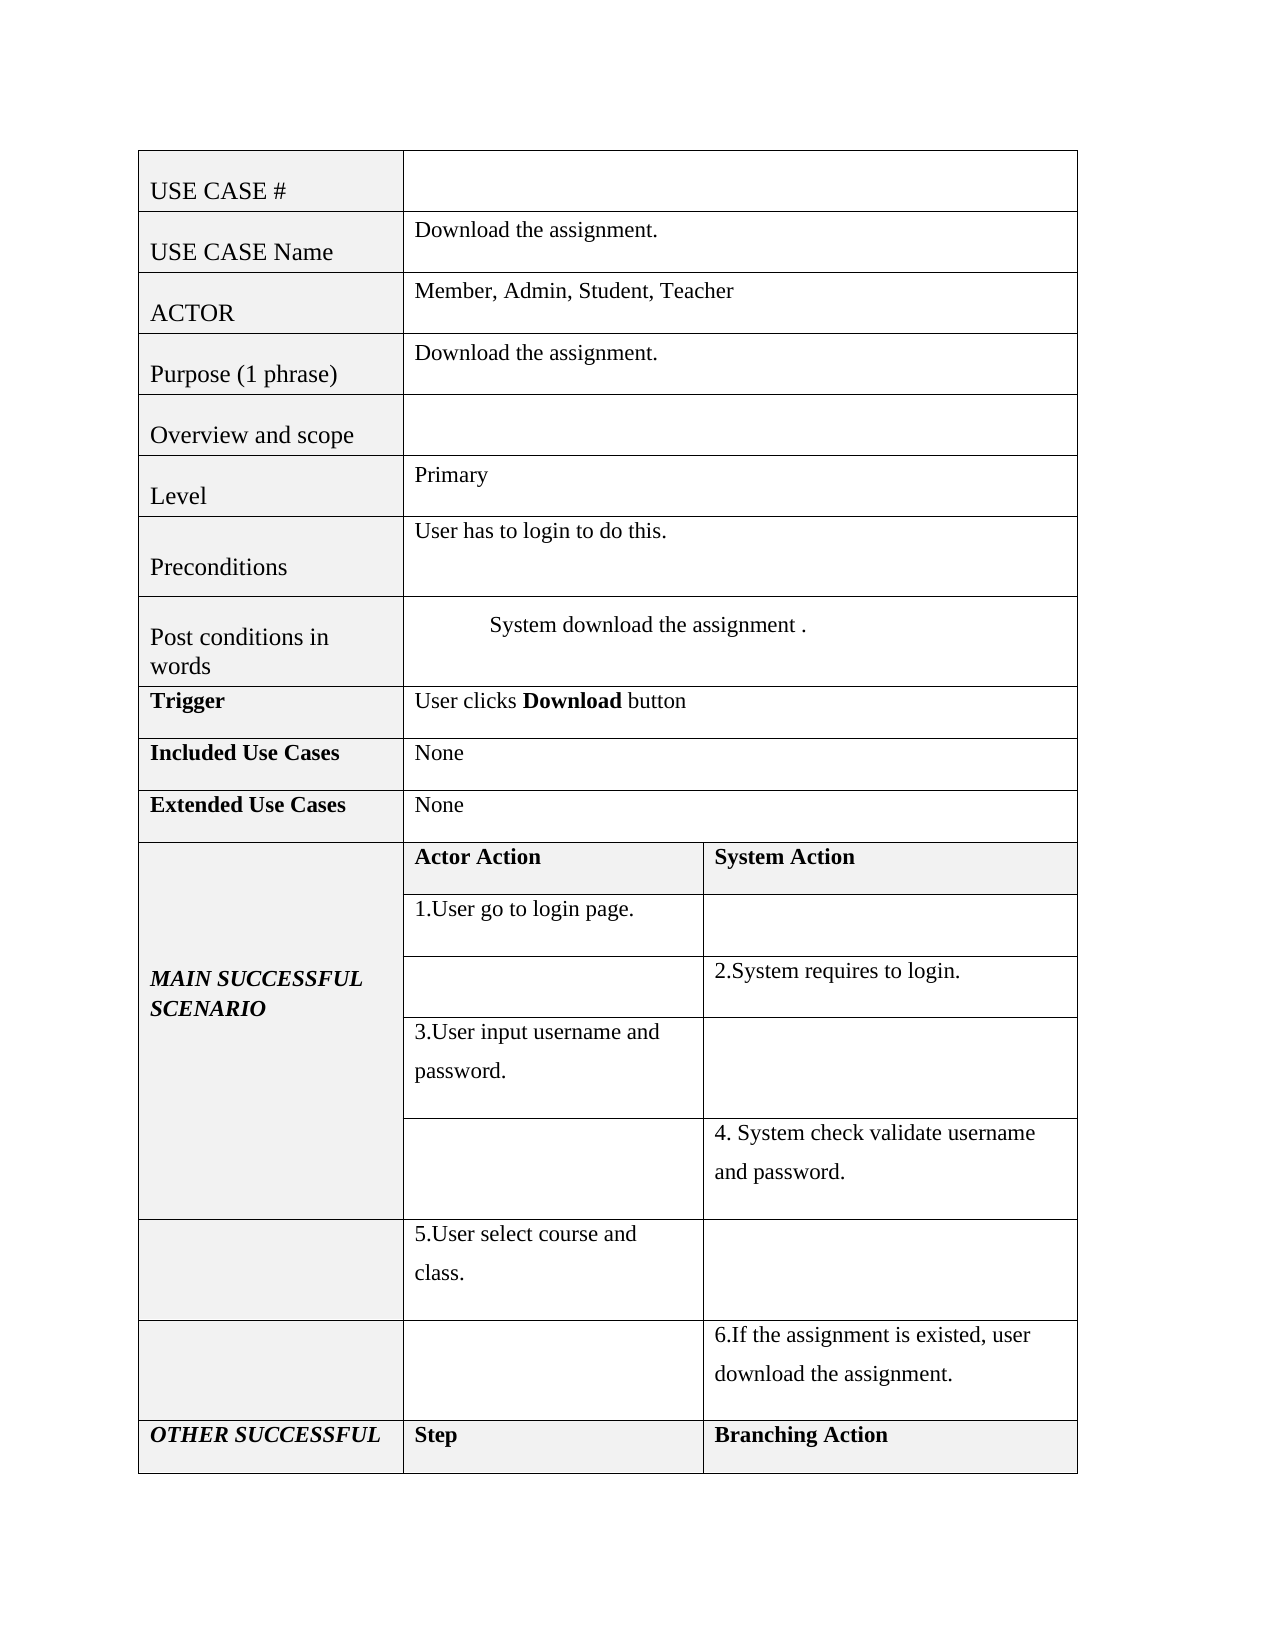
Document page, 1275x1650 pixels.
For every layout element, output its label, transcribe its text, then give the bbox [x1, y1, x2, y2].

table_cell 4. System check validate username and password. [704, 1119, 1077, 1219]
table_cell Post conditions in words [139, 597, 403, 686]
table_cell [139, 1321, 403, 1420]
table_cell 6.If the assignment is existed, user download the assignment. [704, 1321, 1077, 1420]
table_header USE CASE # [139, 151, 403, 211]
table_cell Download the assignment. [404, 334, 1077, 394]
table_cell Member, Admin, Student, Teacher [404, 273, 1077, 333]
table_cell [704, 1220, 1077, 1319]
table_cell System download the assignment . [404, 597, 1077, 686]
table_cell USE CASE Name [139, 212, 403, 272]
table_cell 1.User go to login page. [404, 895, 703, 956]
table_cell Included Use Cases [139, 739, 403, 790]
table_cell User has to login to do this. [404, 517, 1077, 596]
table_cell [139, 1421, 403, 1472]
table_cell MAIN SUCCESSFUL SCENARIO [139, 843, 403, 1219]
table_cell Extended Use Cases [139, 791, 403, 842]
table_cell 5.User select course and class. [404, 1220, 703, 1319]
table_cell ACTOR [139, 273, 403, 333]
table_cell [704, 1018, 1077, 1118]
table_cell [404, 395, 1077, 455]
table_cell 2.System requires to login. [704, 957, 1077, 1017]
table_cell None [404, 791, 1077, 842]
table_cell [704, 895, 1077, 956]
table_cell Actor Action [404, 843, 703, 894]
table_cell User clicks Download button [404, 687, 1077, 738]
table_cell Step [404, 1421, 703, 1472]
table_cell [404, 1321, 703, 1420]
table_cell Purpose (1 phrase) [139, 334, 403, 394]
table_cell System Action [704, 843, 1077, 894]
table_cell Trigger [139, 687, 403, 738]
table_cell Branching Action [704, 1421, 1077, 1472]
table_header [404, 151, 1077, 211]
table_cell [404, 1119, 703, 1219]
table_cell None [404, 739, 1077, 790]
table_cell Download the assignment. [404, 212, 1077, 272]
table_cell [139, 1220, 403, 1319]
table_cell Preconditions [139, 517, 403, 596]
table_cell Level [139, 456, 403, 516]
table_cell [404, 957, 703, 1017]
table_cell Primary [404, 456, 1077, 516]
table_cell Overview and scope [139, 395, 403, 455]
table_cell 3.User input username and password. [404, 1018, 703, 1118]
